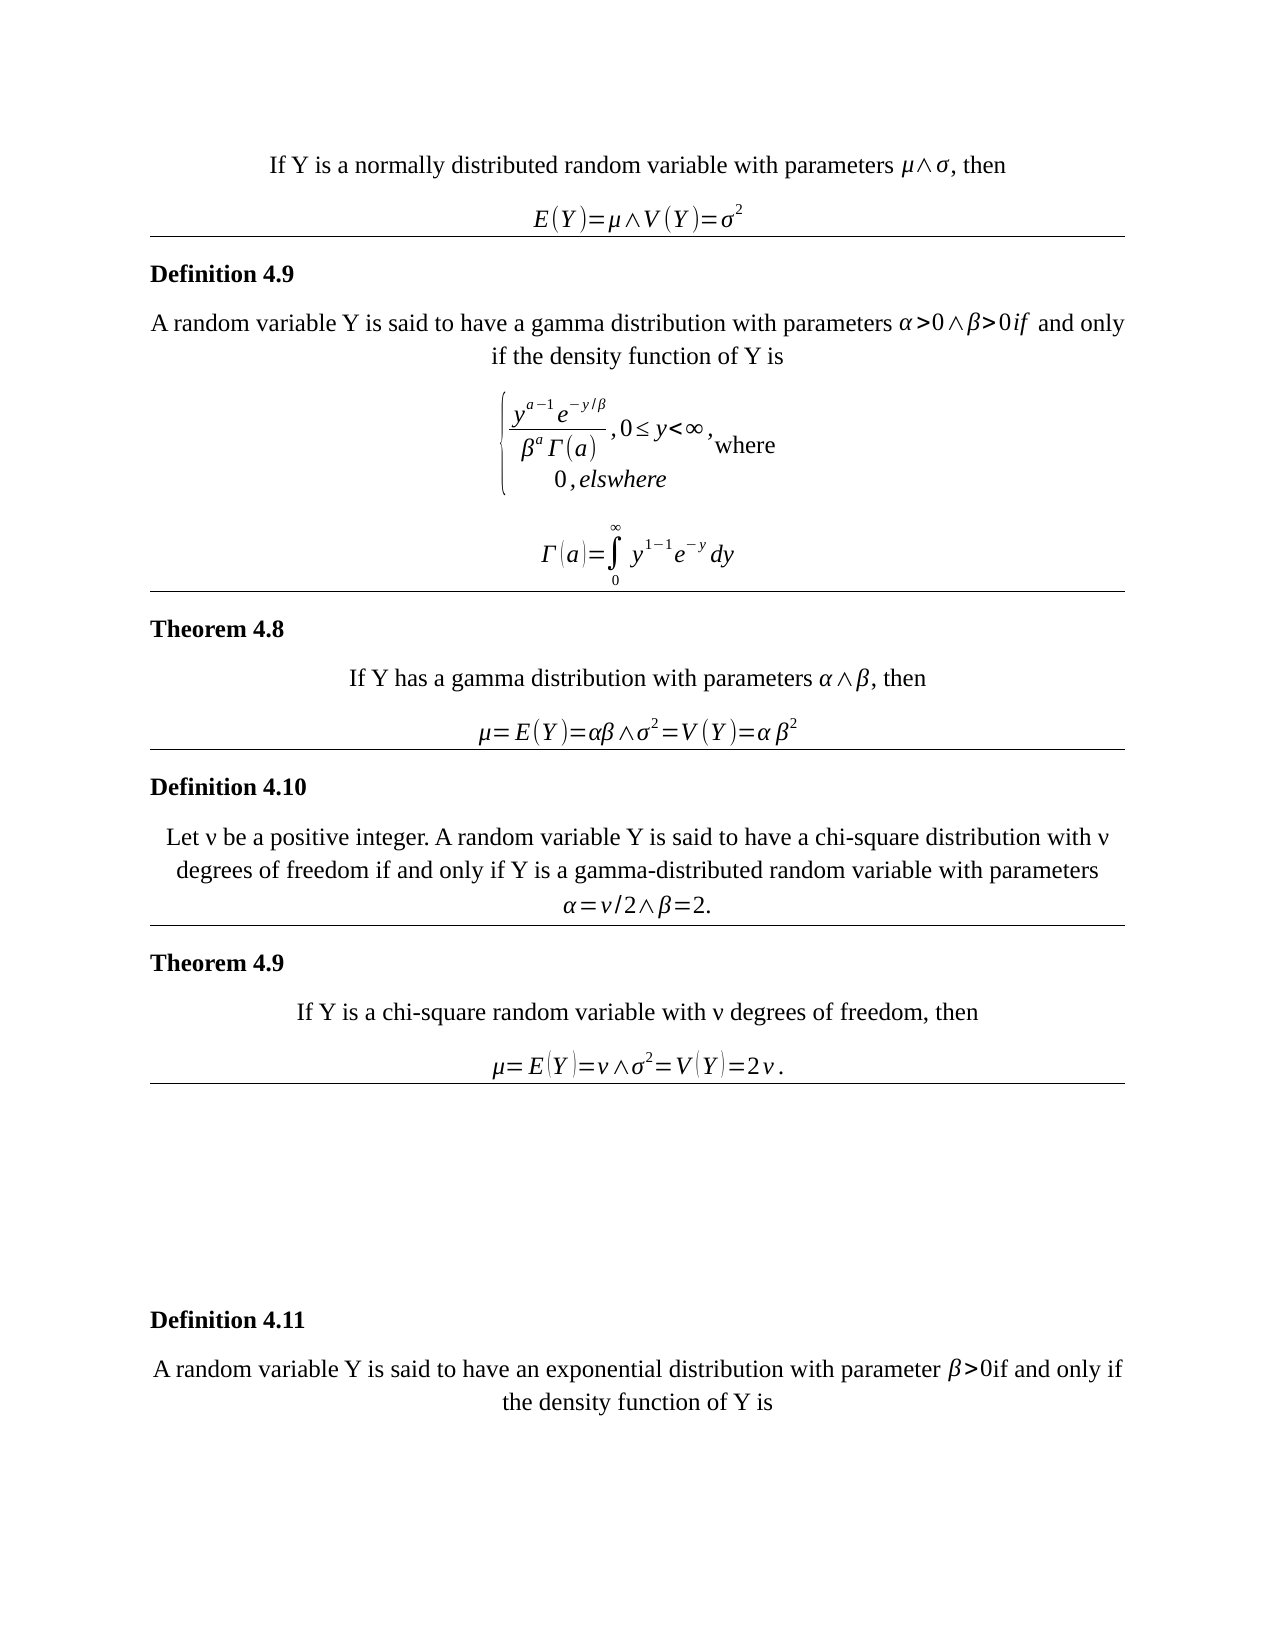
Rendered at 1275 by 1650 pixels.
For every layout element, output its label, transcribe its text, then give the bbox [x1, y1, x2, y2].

text where [150, 391, 1125, 497]
text Definition 4.11 [150, 1305, 1125, 1333]
text Theorem 4.8 [150, 614, 1125, 643]
text If Y has a gamma distribution with parameters , then [150, 663, 1125, 692]
text If Y is a normally distributed random variable with parameters , then [150, 150, 1125, 179]
text Let ν be a positive integer. A random variable Y is said to have a chi-square distribution with ν degrees of freedom if and only if Y is a gamma-distributed random variable with parameters [150, 822, 1125, 925]
text Theorem 4.9 [150, 948, 1125, 976]
text Definition 4.10 [150, 772, 1125, 801]
text Definition 4.9 [150, 259, 1125, 287]
text If Y is a chi-square random variable with ν degrees of freedom, then [150, 997, 1125, 1026]
text A random variable Y is said to have an exponential distribution with parameter if and only if the density function of Y is [150, 1354, 1125, 1416]
text A random variable Y is said to have a gamma distribution with parameters and only if the density function of Y is [150, 308, 1125, 370]
